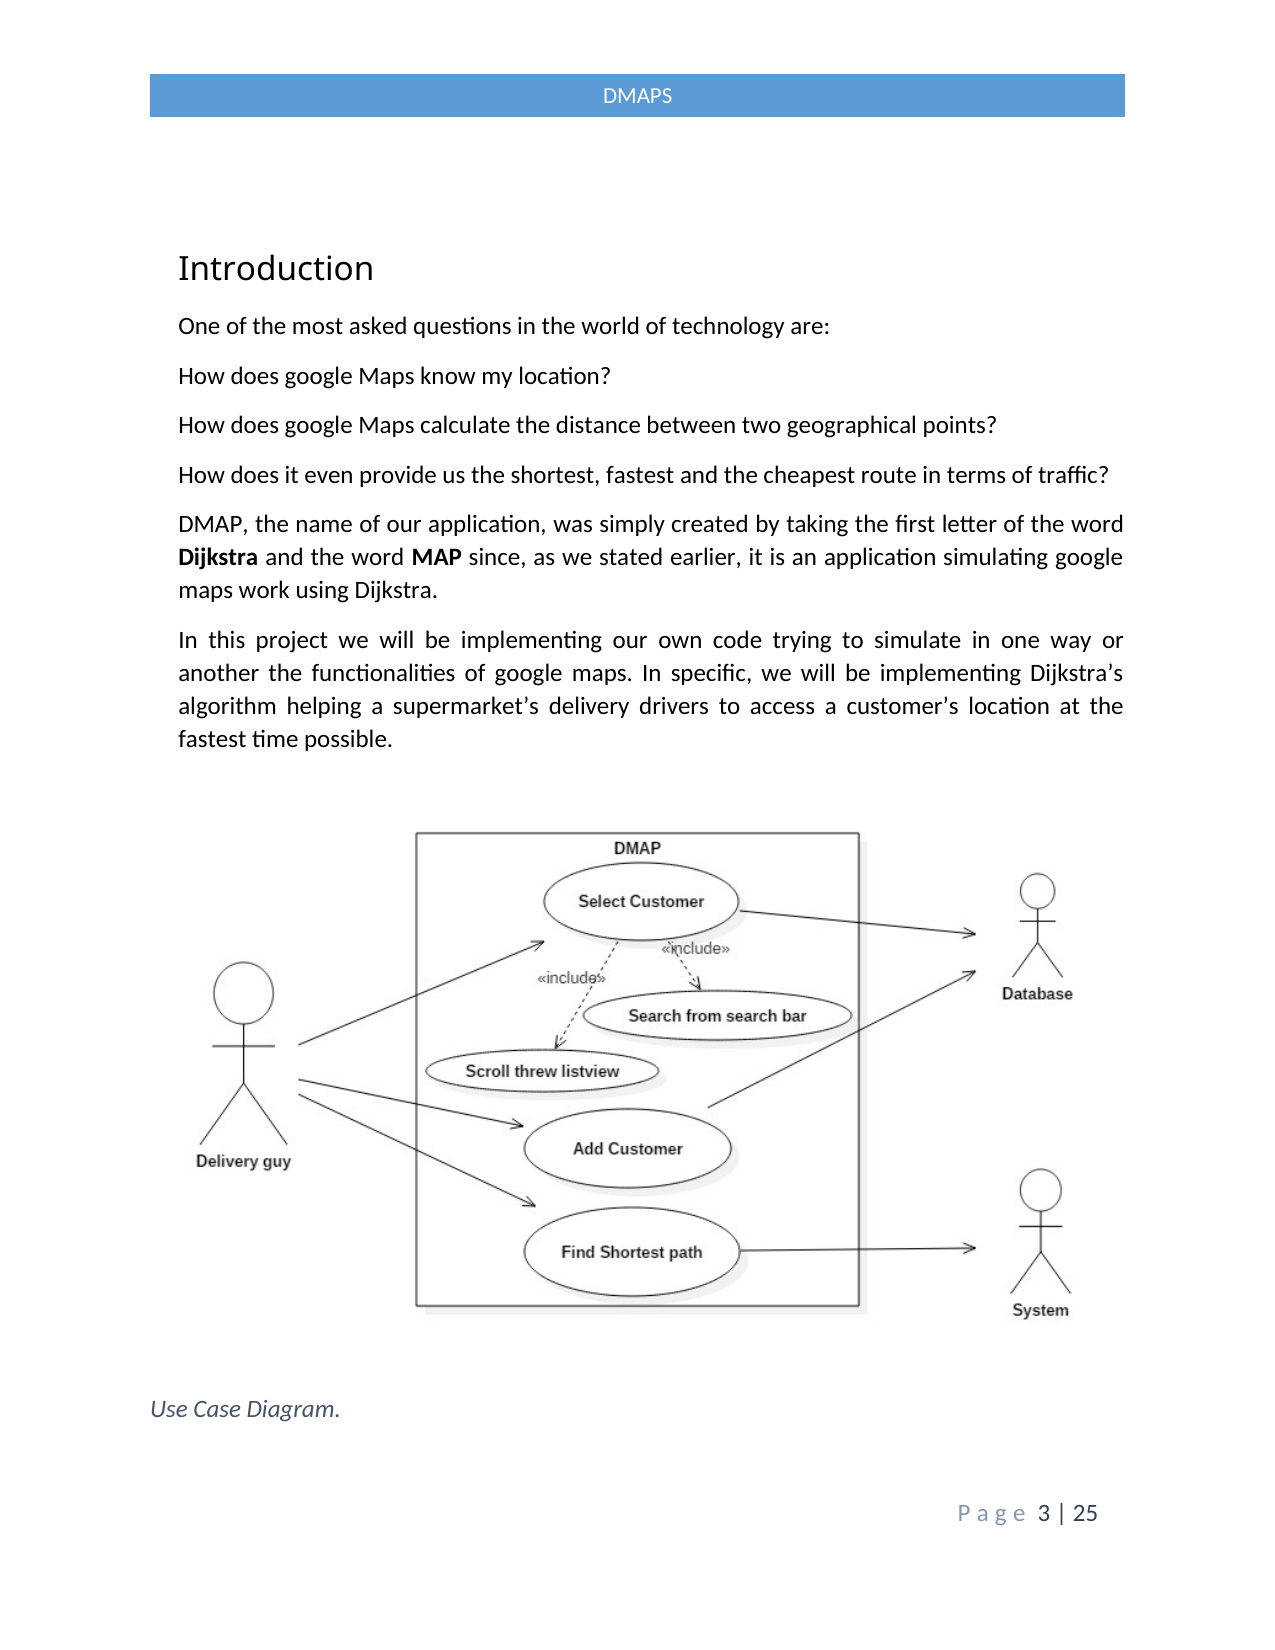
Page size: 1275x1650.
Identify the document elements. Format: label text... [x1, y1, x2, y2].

picture [178, 821, 1154, 1375]
text Use Case Diagram. [150, 1393, 1125, 1424]
text One of the most asked questions in the world of technology are: [150, 310, 1125, 341]
text How does google Maps know my location? [150, 360, 1125, 390]
text DMAP, the name of our application, was simply created by taking the first letter of the word Dijkstra and the word MAP since, as we stated earlier, it is an application simulating google maps work using Dijkstra. [178, 508, 1125, 605]
text How does google Maps calculate the distance between two geographical points? [150, 409, 1125, 440]
text Introduction [150, 244, 1125, 290]
text In this project we will be implementing our own code trying to simulate in one way or another the functionalities of google maps. In specific, we will be implementing Dijkstra’s algorithm helping a supermarket’s delivery drivers to access a customer’s location at the fastest time possible. [178, 624, 1125, 753]
text How does it even provide us the shortest, fastest and the cheapest route in terms of traffic? [178, 459, 1125, 489]
